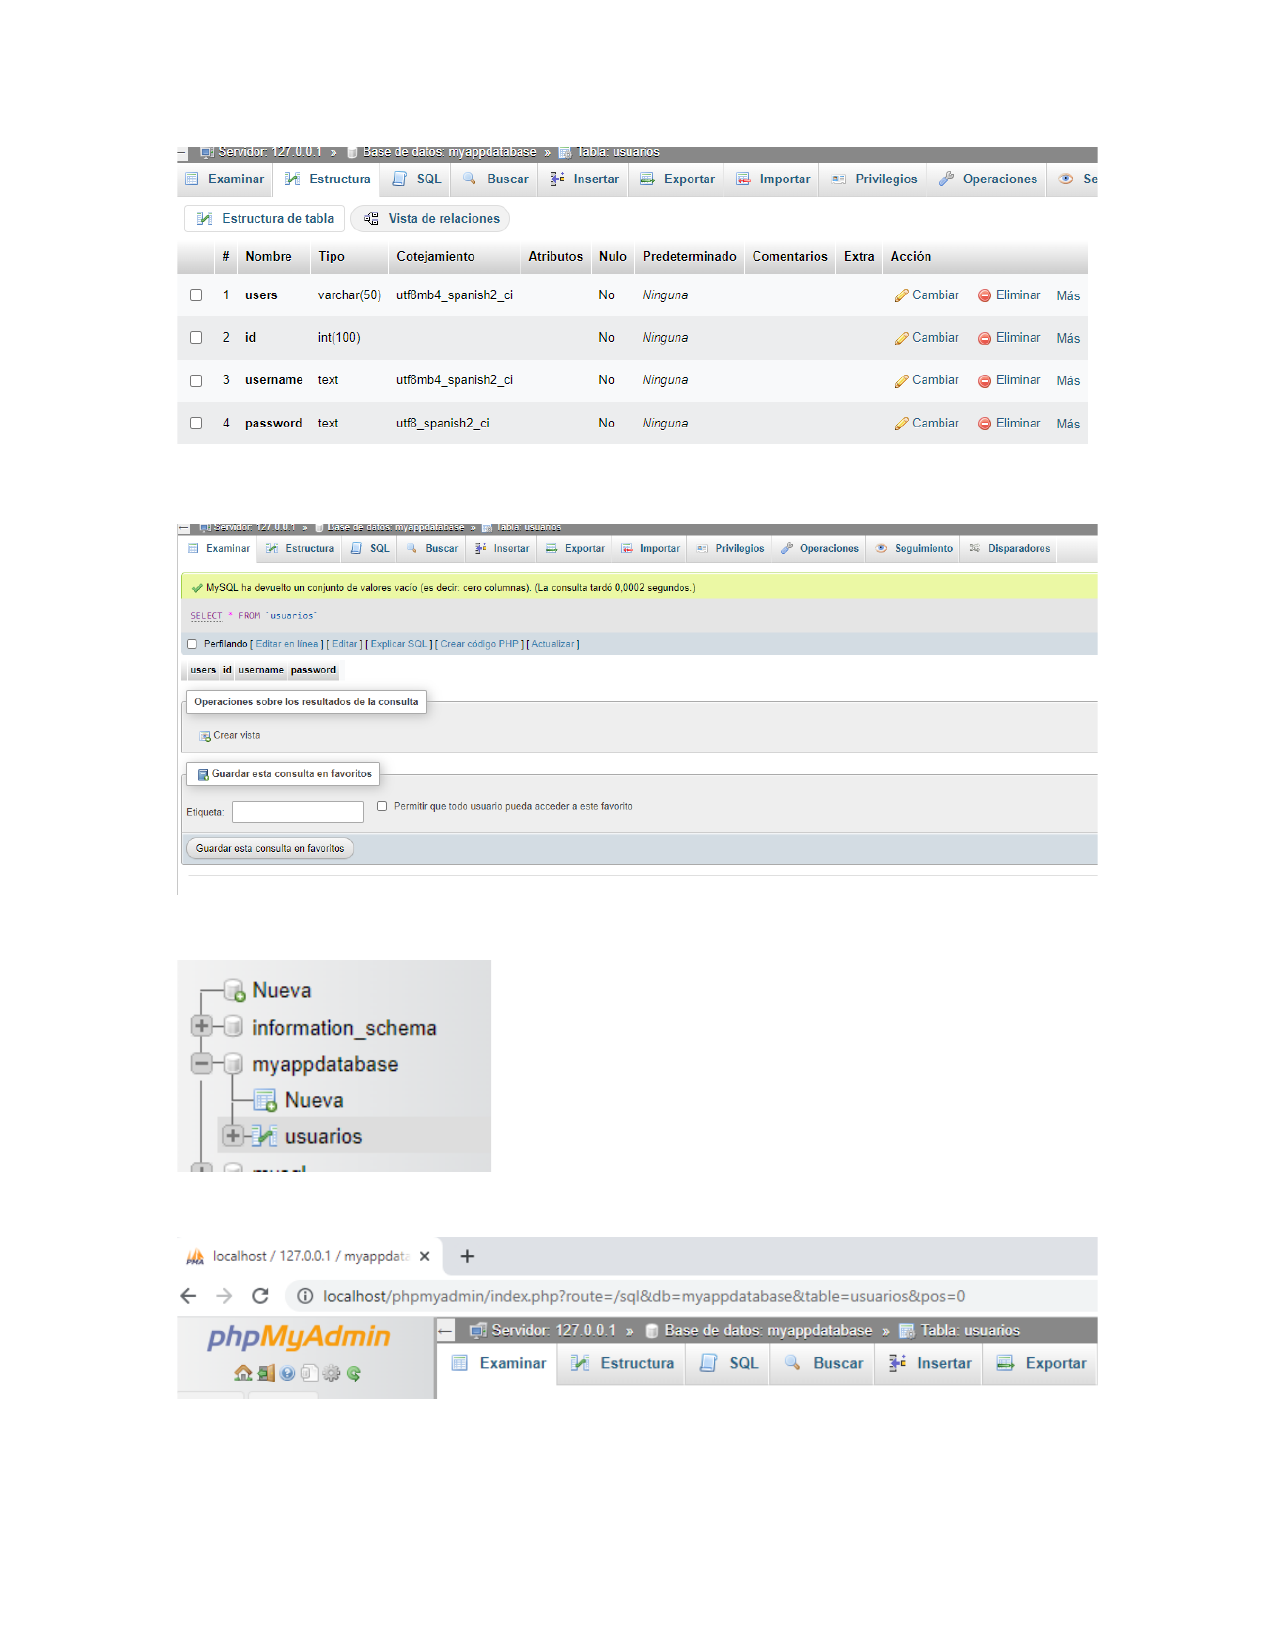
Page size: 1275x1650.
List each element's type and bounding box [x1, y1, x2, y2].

picture [177, 1237, 1098, 1399]
picture [177, 960, 492, 1172]
picture [177, 147, 1098, 459]
picture [177, 524, 1098, 895]
